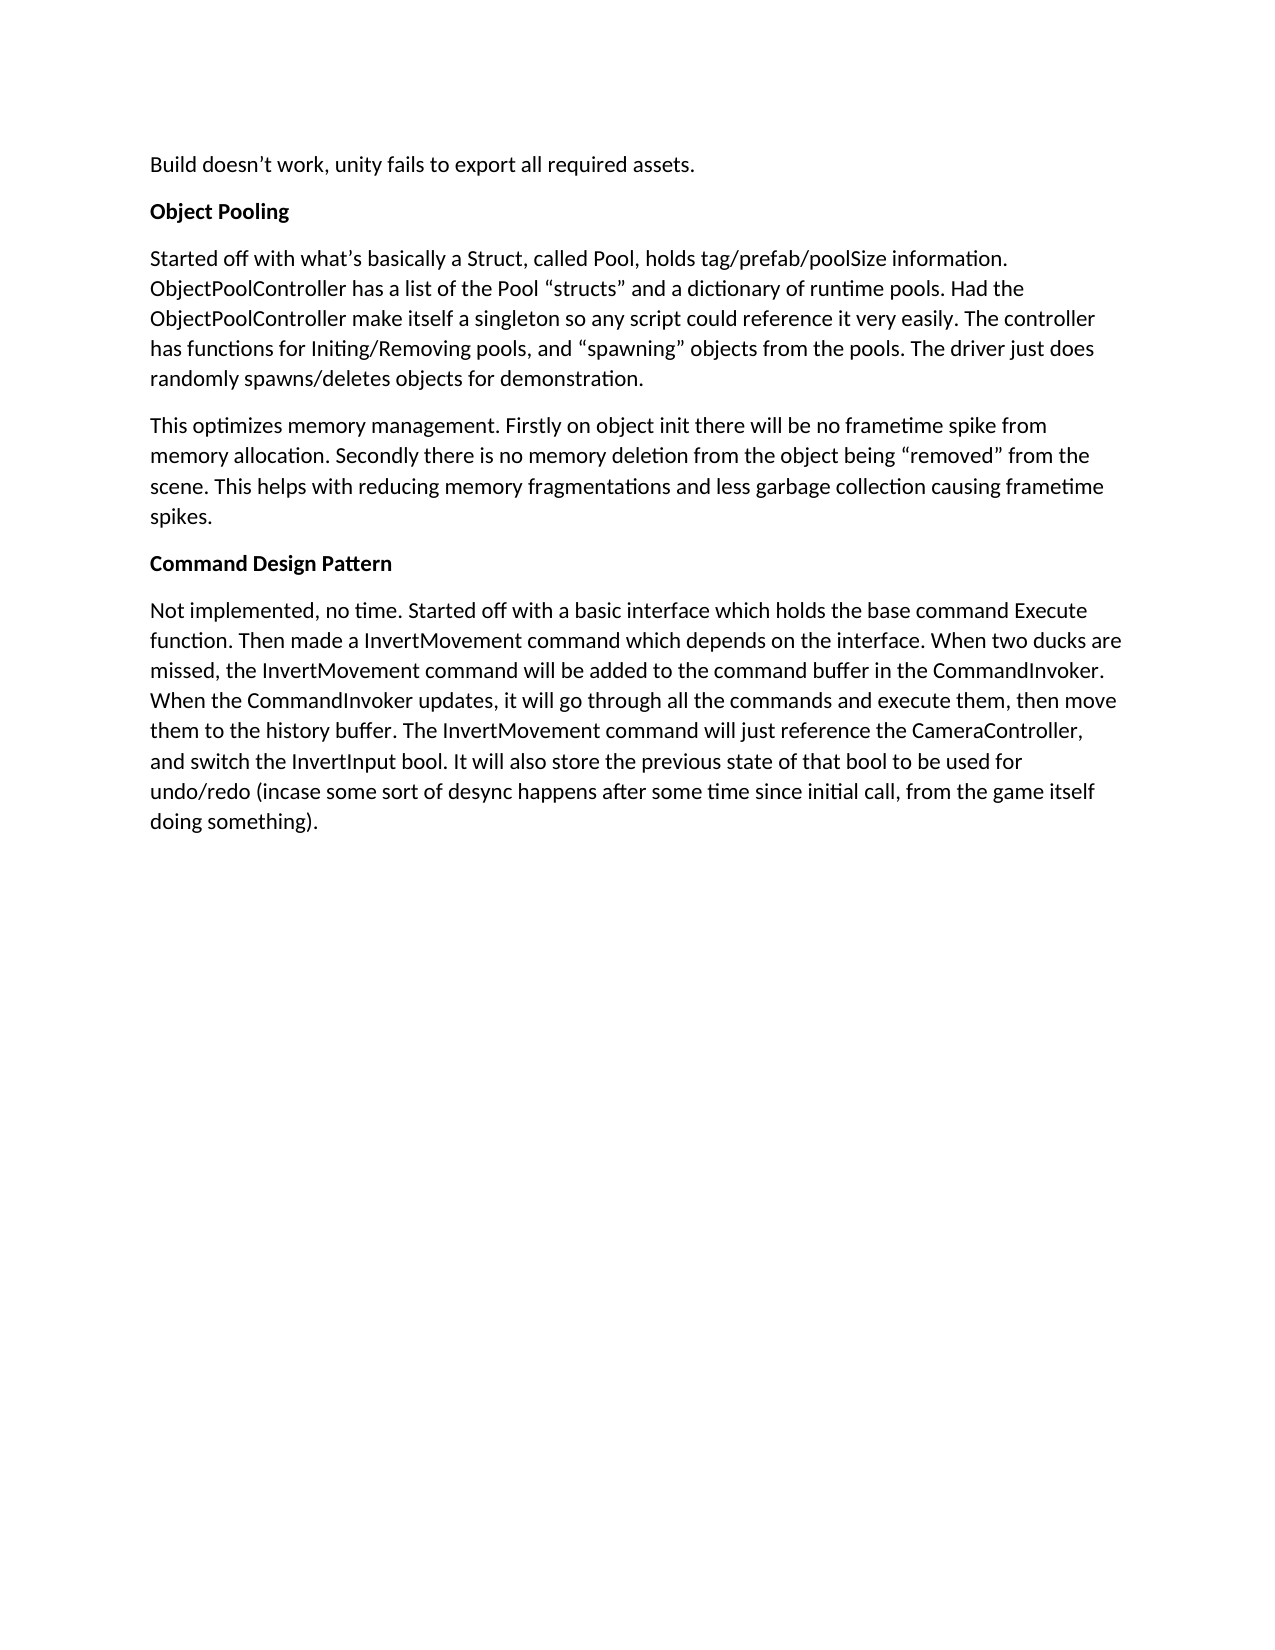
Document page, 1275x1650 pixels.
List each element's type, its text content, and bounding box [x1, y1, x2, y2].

text Not implemented, no time. Started off with a basic interface which holds the base command Execute function. Then made a InvertMovement command which depends on the interface. When two ducks are missed, the InvertMovement command will be added to the command buffer in the CommandInvoker. When the CommandInvoker updates, it will go through all the commands and execute them, then move them to the history buffer. The InvertMovement command will just reference the CameraController, and switch the InvertInput bool. It will also store the previous state of that bool to be used for undo/redo (incase some sort of desync happens after some time since initial call, from the game itself doing something). [150, 596, 1125, 835]
text Started off with what’s basically a Struct, called Pool, holds tag/prefab/poolSize information. ObjectPoolController has a list of the Pool “structs” and a dictionary of runtime pools. Had the ObjectPoolController make itself a singleton so any script could reference it very easily. The controller has functions for Initing/Removing pools, and “spawning” objects from the pools. The driver just does randomly spawns/deletes objects for demonstration. [150, 244, 1125, 393]
text Build doesn’t work, unity fails to export all required assets. [150, 150, 1125, 178]
text This optimizes memory management. Firstly on object init there will be no frametime spike from memory allocation. Secondly there is no memory deletion from the object being “removed” from the scene. This helps with reducing memory fragmentations and less garbage collection causing frametime spikes. [150, 411, 1125, 530]
text Command Design Pattern [150, 549, 1125, 577]
text Object Pooling [150, 197, 1125, 225]
